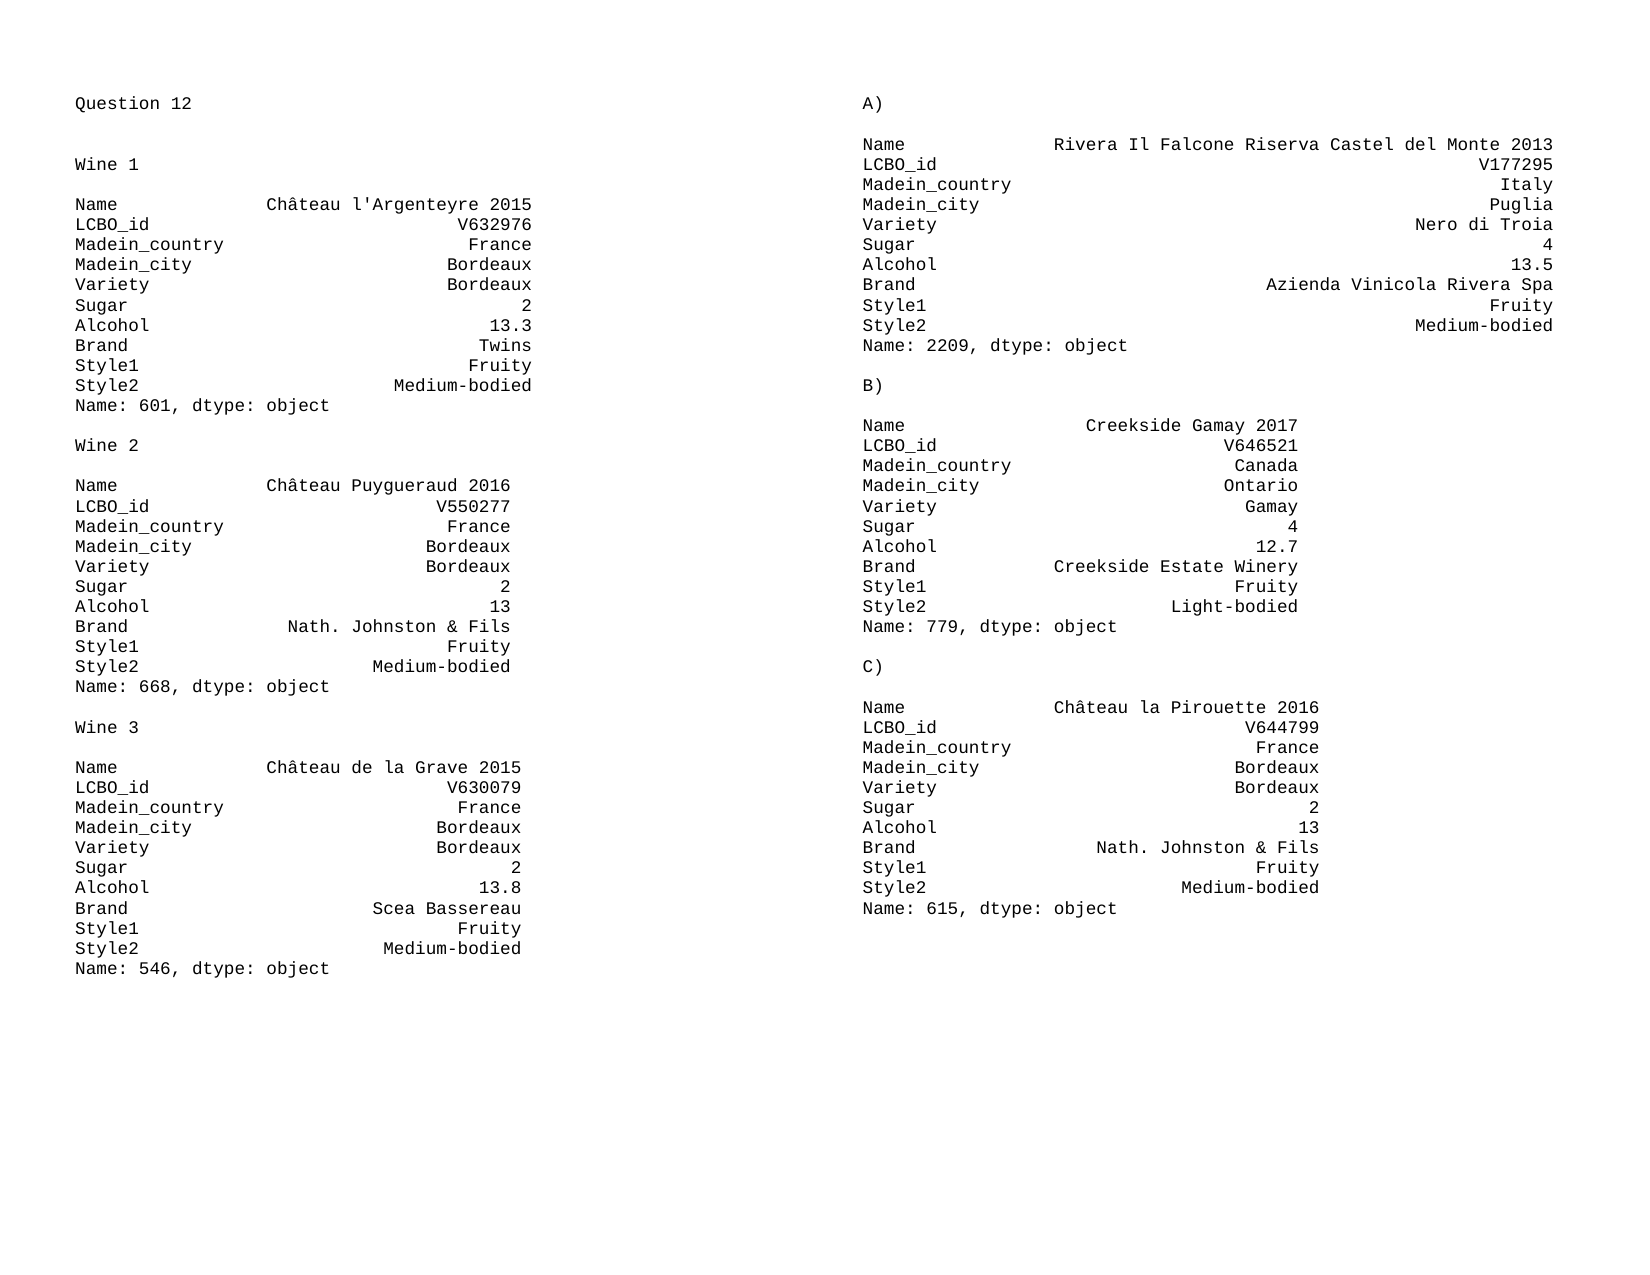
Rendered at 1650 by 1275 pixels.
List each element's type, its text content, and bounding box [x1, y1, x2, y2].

text Sugar 2 [75, 296, 787, 316]
text Variety Gamay [862, 497, 1575, 517]
text Question 12 [75, 95, 787, 115]
text Style2 Medium-bodied [862, 879, 1575, 899]
text Madein_country Italy [862, 176, 1575, 196]
text Madein_city Bordeaux [862, 758, 1575, 779]
text Alcohol 13 [862, 819, 1575, 839]
text LCBO_id V632976 [75, 216, 787, 236]
text Alcohol 13.5 [862, 256, 1575, 276]
text Name Creekside Gamay 2017 [862, 417, 1575, 437]
text Name Château de la Grave 2015 [75, 758, 787, 779]
text LCBO_id V644799 [862, 718, 1575, 738]
text Wine 3 [75, 718, 787, 738]
text Brand Creekside Estate Winery [862, 557, 1575, 578]
text Name Château Puygueraud 2016 [75, 477, 787, 497]
text Brand Nath. Johnston & Fils [862, 839, 1575, 859]
text LCBO_id V177295 [862, 155, 1575, 176]
text Variety Bordeaux [75, 557, 787, 578]
text Brand Azienda Vinicola Rivera Spa [862, 276, 1575, 296]
text Brand Nath. Johnston & Fils [75, 618, 787, 638]
text Madein_country France [75, 799, 787, 819]
text Name: 2209, dtype: object [862, 336, 1575, 356]
text Name Rivera Il Falcone Riserva Castel del Monte 2013 [862, 135, 1575, 155]
text Madein_city Puglia [862, 196, 1575, 216]
text Madein_city Ontario [862, 477, 1575, 497]
text Style1 Fruity [862, 296, 1575, 316]
text LCBO_id V630079 [75, 779, 787, 799]
text Name: 546, dtype: object [75, 959, 787, 980]
text Alcohol 13 [75, 598, 787, 618]
text A) [862, 95, 1575, 115]
text Madein_country France [862, 738, 1575, 758]
text Variety Bordeaux [75, 839, 787, 859]
text Name: 601, dtype: object [75, 397, 787, 417]
text Style1 Fruity [75, 356, 787, 377]
text C) [862, 658, 1575, 678]
text Sugar 4 [862, 236, 1575, 256]
text Variety Bordeaux [862, 779, 1575, 799]
text Style1 Fruity [862, 578, 1575, 598]
text Variety Nero di Troia [862, 216, 1575, 236]
text Madein_city Bordeaux [75, 256, 787, 276]
text Style1 Fruity [862, 859, 1575, 879]
text Brand Scea Bassereau [75, 899, 787, 919]
text Madein_country France [75, 236, 787, 256]
text Style2 Light-bodied [862, 598, 1575, 618]
text Brand Twins [75, 336, 787, 356]
text Variety Bordeaux [75, 276, 787, 296]
text Name Château l'Argenteyre 2015 [75, 196, 787, 216]
text Name: 668, dtype: object [75, 678, 787, 698]
text Sugar 4 [862, 517, 1575, 537]
text LCBO_id V550277 [75, 497, 787, 517]
text Wine 2 [75, 437, 787, 457]
text Wine 1 [75, 155, 787, 176]
text Style2 Medium-bodied [75, 658, 787, 678]
text Sugar 2 [862, 799, 1575, 819]
text Alcohol 13.3 [75, 316, 787, 336]
text LCBO_id V646521 [862, 437, 1575, 457]
text Alcohol 13.8 [75, 879, 787, 899]
text Name Château la Pirouette 2016 [862, 698, 1575, 718]
text Style2 Medium-bodied [75, 939, 787, 959]
text Madein_city Bordeaux [75, 537, 787, 557]
text Madein_country Canada [862, 457, 1575, 477]
text Style1 Fruity [75, 919, 787, 939]
text B) [862, 377, 1575, 397]
text Style2 Medium-bodied [862, 316, 1575, 336]
text Alcohol 12.7 [862, 537, 1575, 557]
text Style1 Fruity [75, 638, 787, 658]
text Madein_city Bordeaux [75, 819, 787, 839]
text Sugar 2 [75, 578, 787, 598]
text Name: 779, dtype: object [862, 618, 1575, 638]
text Name: 615, dtype: object [862, 899, 1575, 919]
text Sugar 2 [75, 859, 787, 879]
text Madein_country France [75, 517, 787, 537]
text Style2 Medium-bodied [75, 377, 787, 397]
